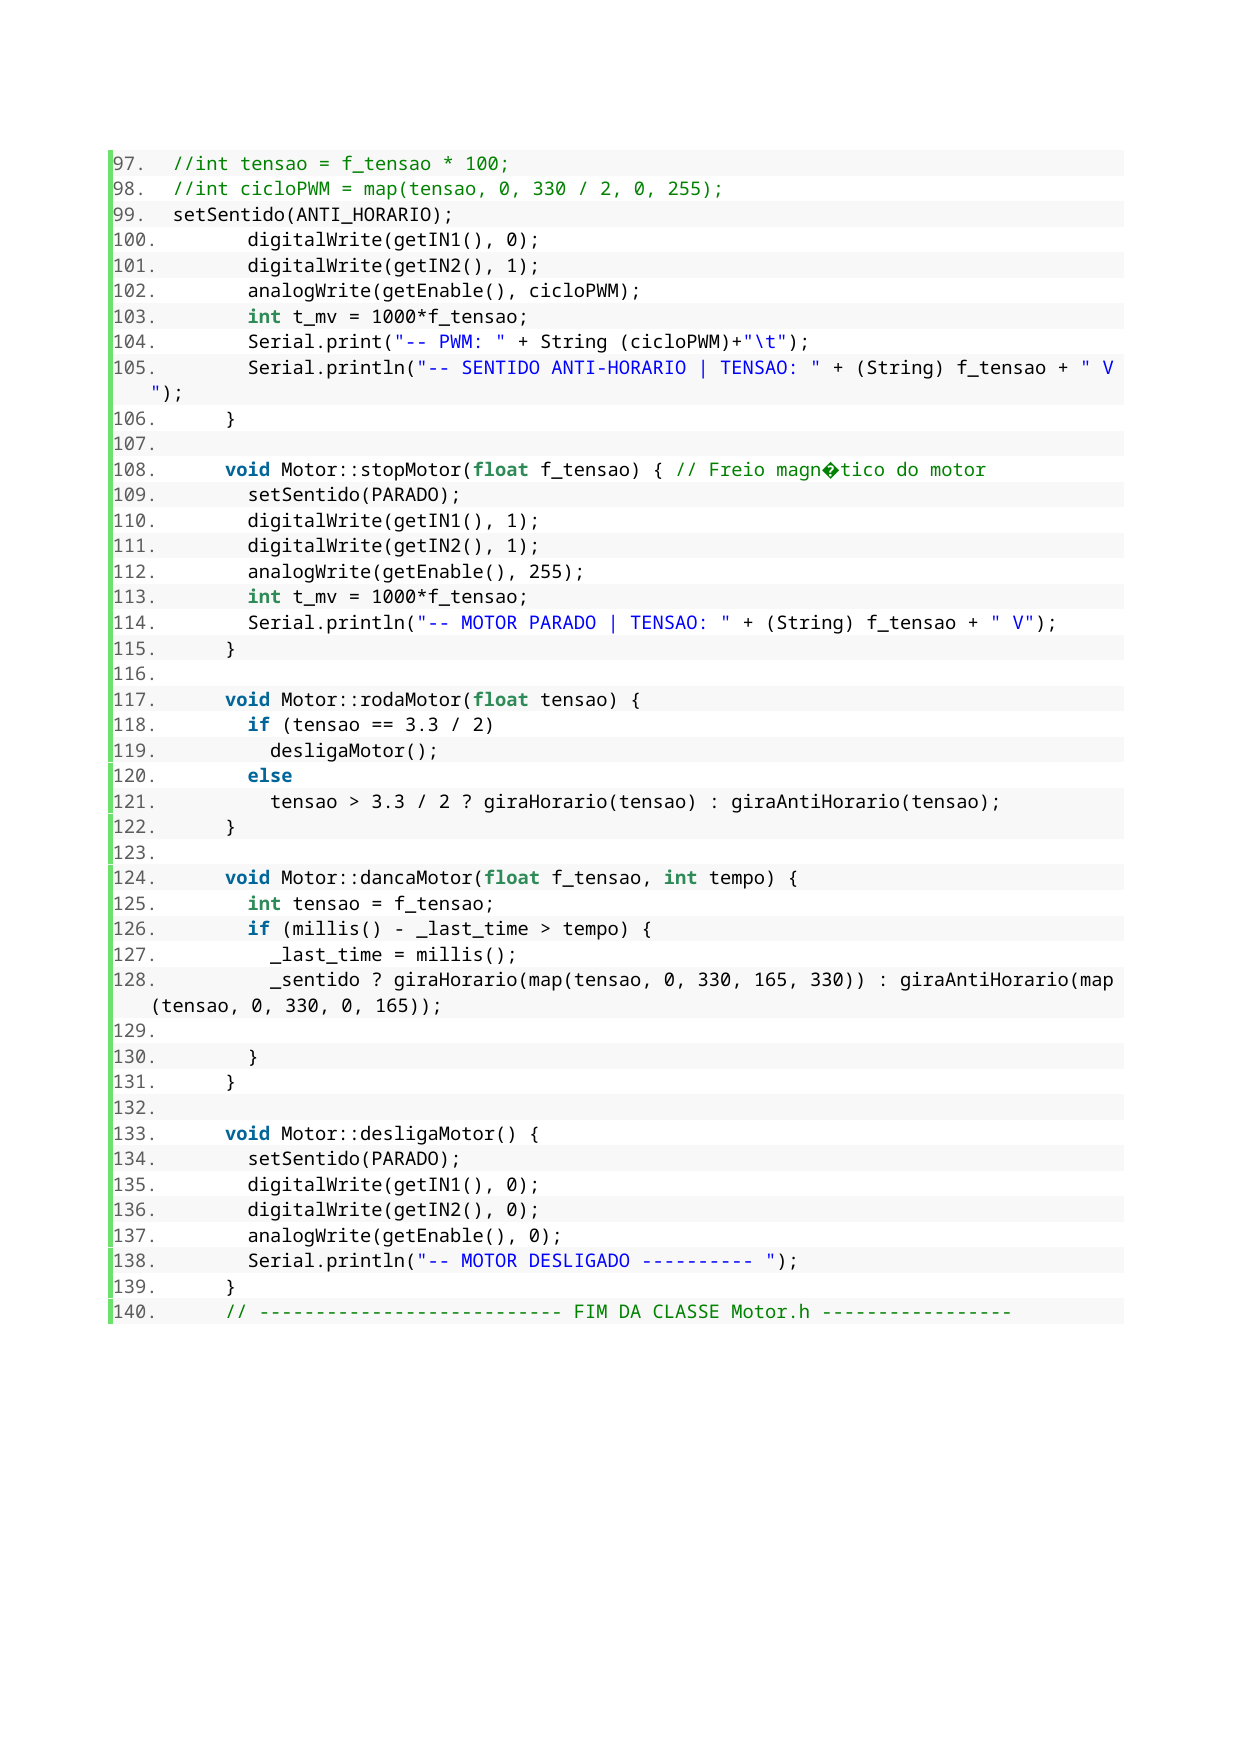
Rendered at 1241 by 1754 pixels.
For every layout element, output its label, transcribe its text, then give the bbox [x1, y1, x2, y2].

list digitalWrite(getIN1(), 1); [113, 507, 1124, 533]
list Serial.print("-- PWM: " + String (cicloPWM)+"\t"); [113, 329, 1124, 354]
list } [113, 635, 1124, 660]
list void Motor::dancaMotor(float f_tensao, int tempo) { [109, 864, 1124, 890]
list int t_mv = 1000*f_tensao; [113, 303, 1124, 329]
list //int tensao = f_tensao * 100; [113, 150, 1124, 176]
list _last_time = millis(); [113, 941, 1124, 967]
list digitalWrite(getIN1(), 0); [113, 1171, 1124, 1196]
list else [109, 762, 1124, 788]
list } [113, 1069, 1124, 1094]
list void Motor::rodaMotor(float tensao) { [113, 686, 1124, 711]
list _sentido ? giraHorario(map(tensao, 0, 330, 165, 330)) : giraAntiHorario(map(tensao, 0, 330, 0, 165)); [113, 967, 1124, 1018]
list digitalWrite(getIN2(), 0); [113, 1196, 1124, 1222]
list void Motor::desligaMotor() { [113, 1120, 1124, 1145]
list setSentido(PARADO); [113, 1145, 1124, 1171]
list int tensao = f_tensao; [113, 890, 1124, 916]
list setSentido(PARADO); [113, 482, 1124, 507]
list Serial.println("-- MOTOR PARADO | TENSAO: " + (String) f_tensao + " V"); [113, 609, 1124, 635]
list setSentido(ANTI_HORARIO); [113, 201, 1124, 227]
list tensao > 3.3 / 2 ? giraHorario(tensao) : giraAntiHorario(tensao); [113, 788, 1124, 813]
list int t_mv = 1000*f_tensao; [113, 584, 1124, 609]
list } [109, 813, 1124, 839]
list //int cicloPWM = map(tensao, 0, 330 / 2, 0, 255); [113, 176, 1124, 201]
list analogWrite(getEnable(), 0); [113, 1222, 1124, 1247]
list if (millis() - _last_time > tempo) { [113, 916, 1124, 941]
list } [113, 1273, 1124, 1298]
list if (tensao == 3.3 / 2) [113, 711, 1124, 737]
list } [113, 405, 1124, 431]
list digitalWrite(getIN2(), 1); [113, 252, 1124, 278]
list analogWrite(getEnable(), 255); [113, 558, 1124, 584]
list desligaMotor(); [113, 737, 1124, 762]
list } [113, 1043, 1124, 1069]
list Serial.println("-- MOTOR DESLIGADO ---------- "); [109, 1247, 1124, 1273]
list // --------------------------- FIM DA CLASSE Motor.h ----------------- [109, 1298, 1124, 1324]
list digitalWrite(getIN2(), 1); [113, 533, 1124, 558]
list analogWrite(getEnable(), cicloPWM); [113, 278, 1124, 303]
list void Motor::stopMotor(float f_tensao) { // Freio magn�tico do motor [113, 456, 1124, 482]
list digitalWrite(getIN1(), 0); [113, 227, 1124, 252]
list Serial.println("-- SENTIDO ANTI-HORARIO | TENSAO: " + (String) f_tensao + " V"); [113, 354, 1124, 405]
